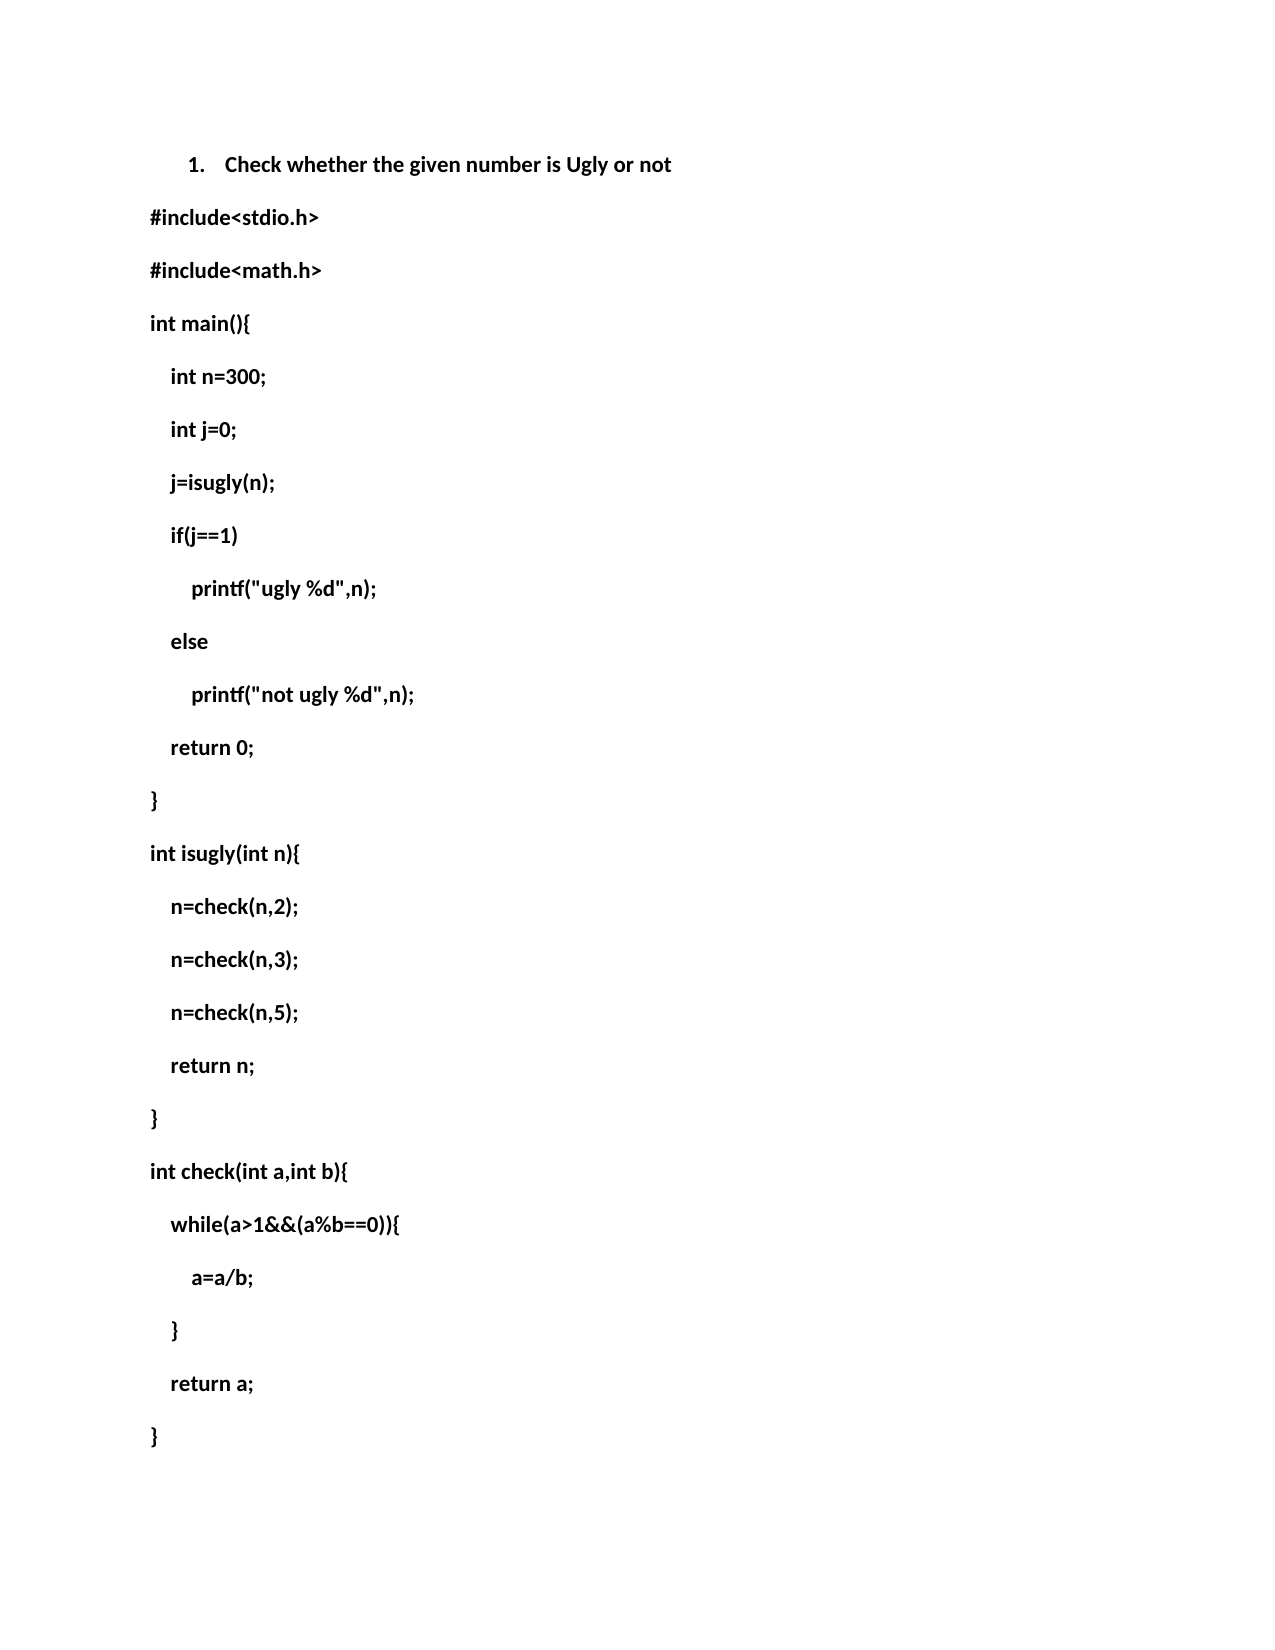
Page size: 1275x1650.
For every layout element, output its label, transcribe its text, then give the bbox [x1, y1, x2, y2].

text a=a/b; [150, 1263, 1125, 1291]
text return 0; [150, 733, 1125, 761]
text } [150, 786, 1125, 814]
text int j=0; [150, 415, 1125, 443]
text n=check(n,2); [150, 892, 1125, 920]
text printf("not ugly %d",n); [150, 680, 1125, 708]
text return n; [150, 1051, 1125, 1079]
list Check whether the given number is Ugly or not [187, 150, 1125, 178]
text n=check(n,3); [150, 945, 1125, 973]
text } [150, 1104, 1125, 1132]
text n=check(n,5); [150, 998, 1125, 1026]
text j=isugly(n); [150, 468, 1125, 496]
text int n=300; [150, 362, 1125, 390]
text int check(int a,int b){ [150, 1157, 1125, 1185]
text printf("ugly %d",n); [150, 574, 1125, 602]
text int isugly(int n){ [150, 839, 1125, 867]
text if(j==1) [150, 521, 1125, 549]
text while(a>1&&(a%b==0)){ [150, 1210, 1125, 1238]
text int main(){ [150, 309, 1125, 337]
text #include<stdio.h> [150, 203, 1125, 231]
text return a; [150, 1369, 1125, 1397]
text } [150, 1316, 1125, 1344]
text } [150, 1422, 1125, 1451]
text else [150, 627, 1125, 655]
text #include<math.h> [150, 256, 1125, 284]
